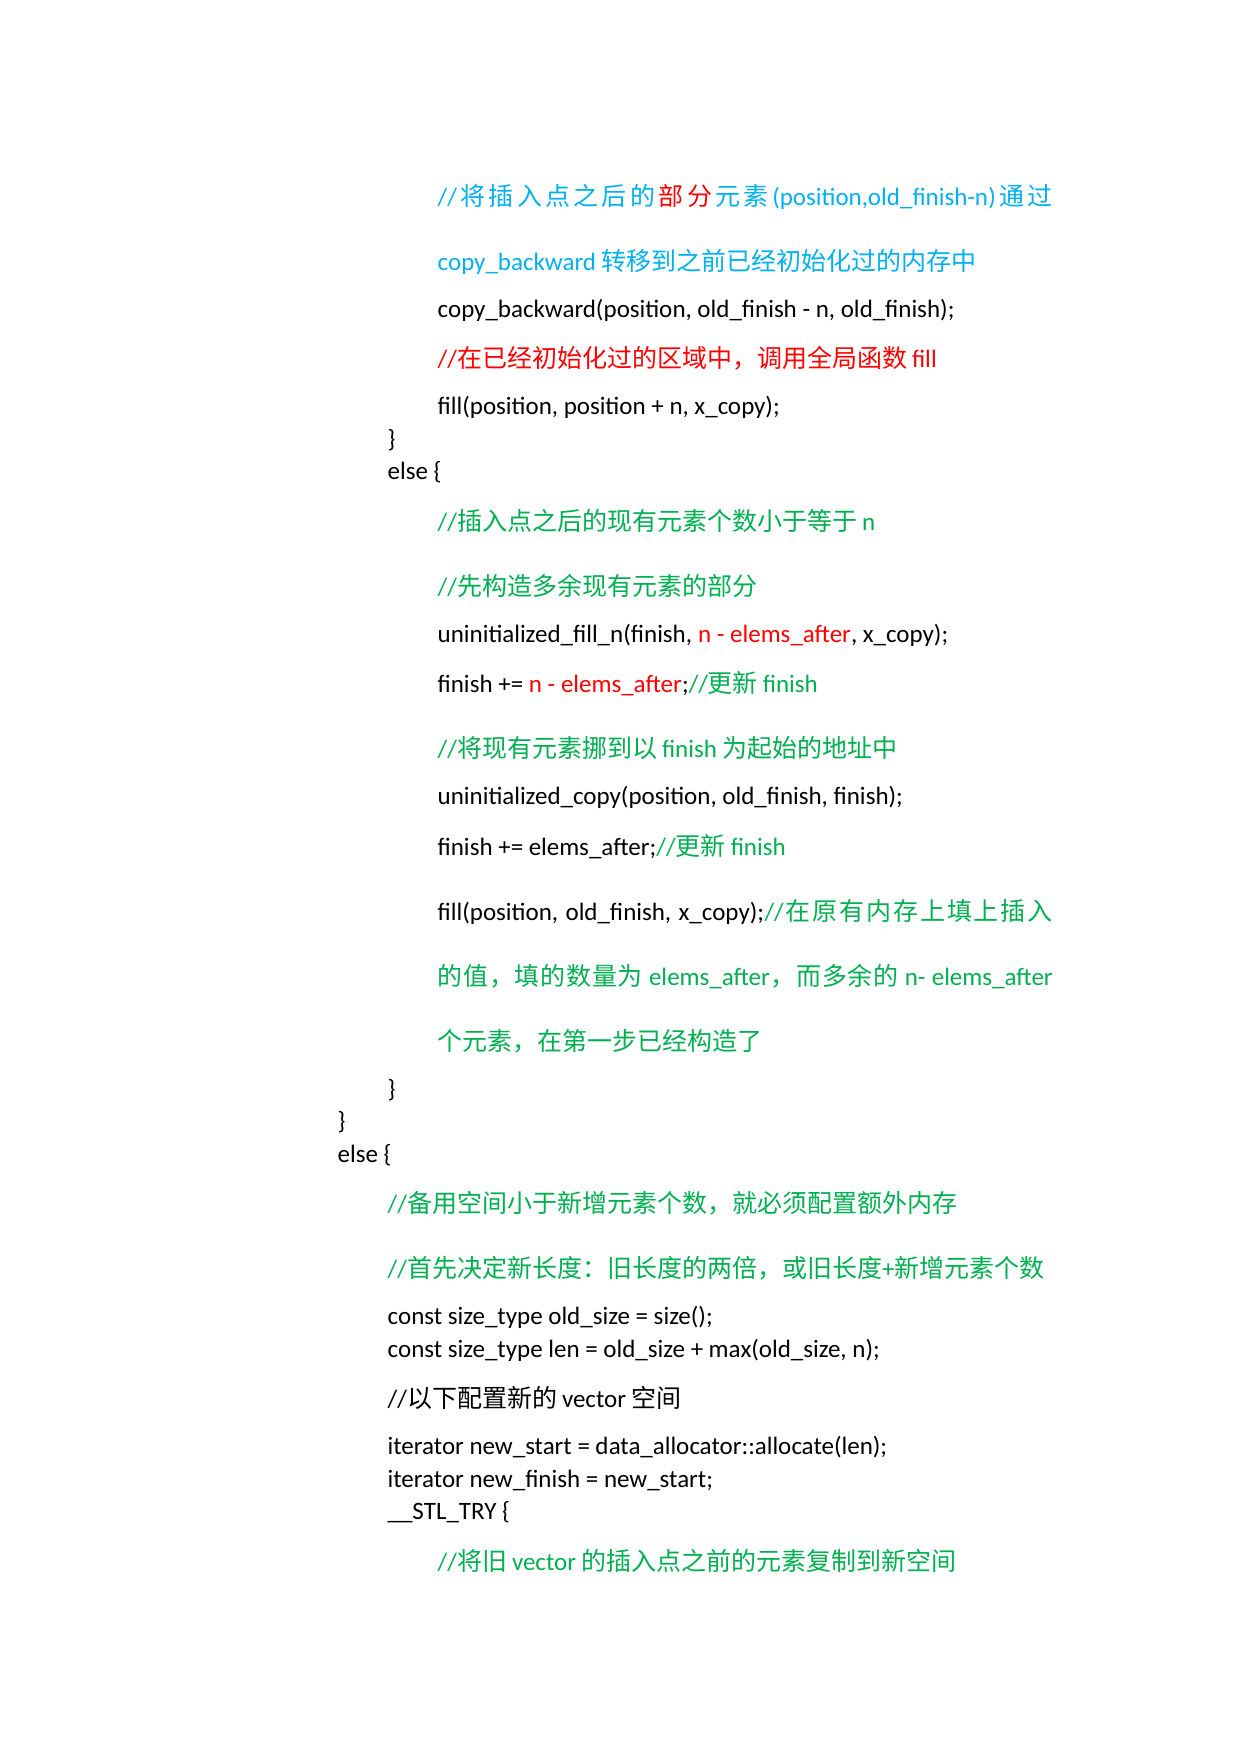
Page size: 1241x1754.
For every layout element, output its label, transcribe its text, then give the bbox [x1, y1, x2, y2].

text } [387, 1072, 1053, 1104]
text } [337, 1104, 1053, 1137]
text finish += elems_after;//更新finish [437, 812, 1053, 877]
text uninitialized_copy(position, old_finish, finish); [437, 779, 1053, 812]
text //将旧vector的插入点之前的元素复制到新空间 [437, 1527, 1053, 1592]
text copy_backward(position, old_finish - n, old_finish); [437, 292, 1053, 324]
text iterator new_start = data_allocator::allocate(len); [387, 1429, 1053, 1462]
text //将现有元素挪到以finish为起始的地址中 [437, 714, 1053, 779]
text __STL_TRY { [387, 1494, 1053, 1527]
text //首先决定新长度：旧长度的两倍，或旧长度+新增元素个数 [387, 1234, 1053, 1299]
text //先构造多余现有元素的部分 [437, 552, 1053, 617]
text finish += n - elems_after;//更新finish [437, 649, 1053, 714]
text //将插入点之后的部分元素(position,old_finish-n)通过copy_backward转移到之前已经初始化过的内存中 [437, 162, 1053, 292]
text //以下配置新的vector空间 [387, 1364, 1053, 1429]
text uninitialized_fill_n(finish, n - elems_after, x_copy); [437, 617, 1053, 649]
text //在已经初始化过的区域中，调用全局函数fill [437, 324, 1053, 389]
text else { [337, 1137, 1053, 1169]
text fill(position, position + n, x_copy); [437, 389, 1053, 422]
text //插入点之后的现有元素个数小于等于n [437, 487, 1053, 552]
text } [387, 422, 1053, 454]
text fill(position, old_finish, x_copy);//在原有内存上填上插入的值，填的数量为elems_after，而多余的n- elems_after个元素，在第一步已经构造了 [437, 877, 1053, 1072]
text const size_type old_size = size(); [387, 1299, 1053, 1332]
text else { [387, 454, 1053, 487]
text //备用空间小于新增元素个数，就必须配置额外内存 [387, 1169, 1053, 1234]
text const size_type len = old_size + max(old_size, n); [387, 1332, 1053, 1364]
text iterator new_finish = new_start; [387, 1462, 1053, 1494]
